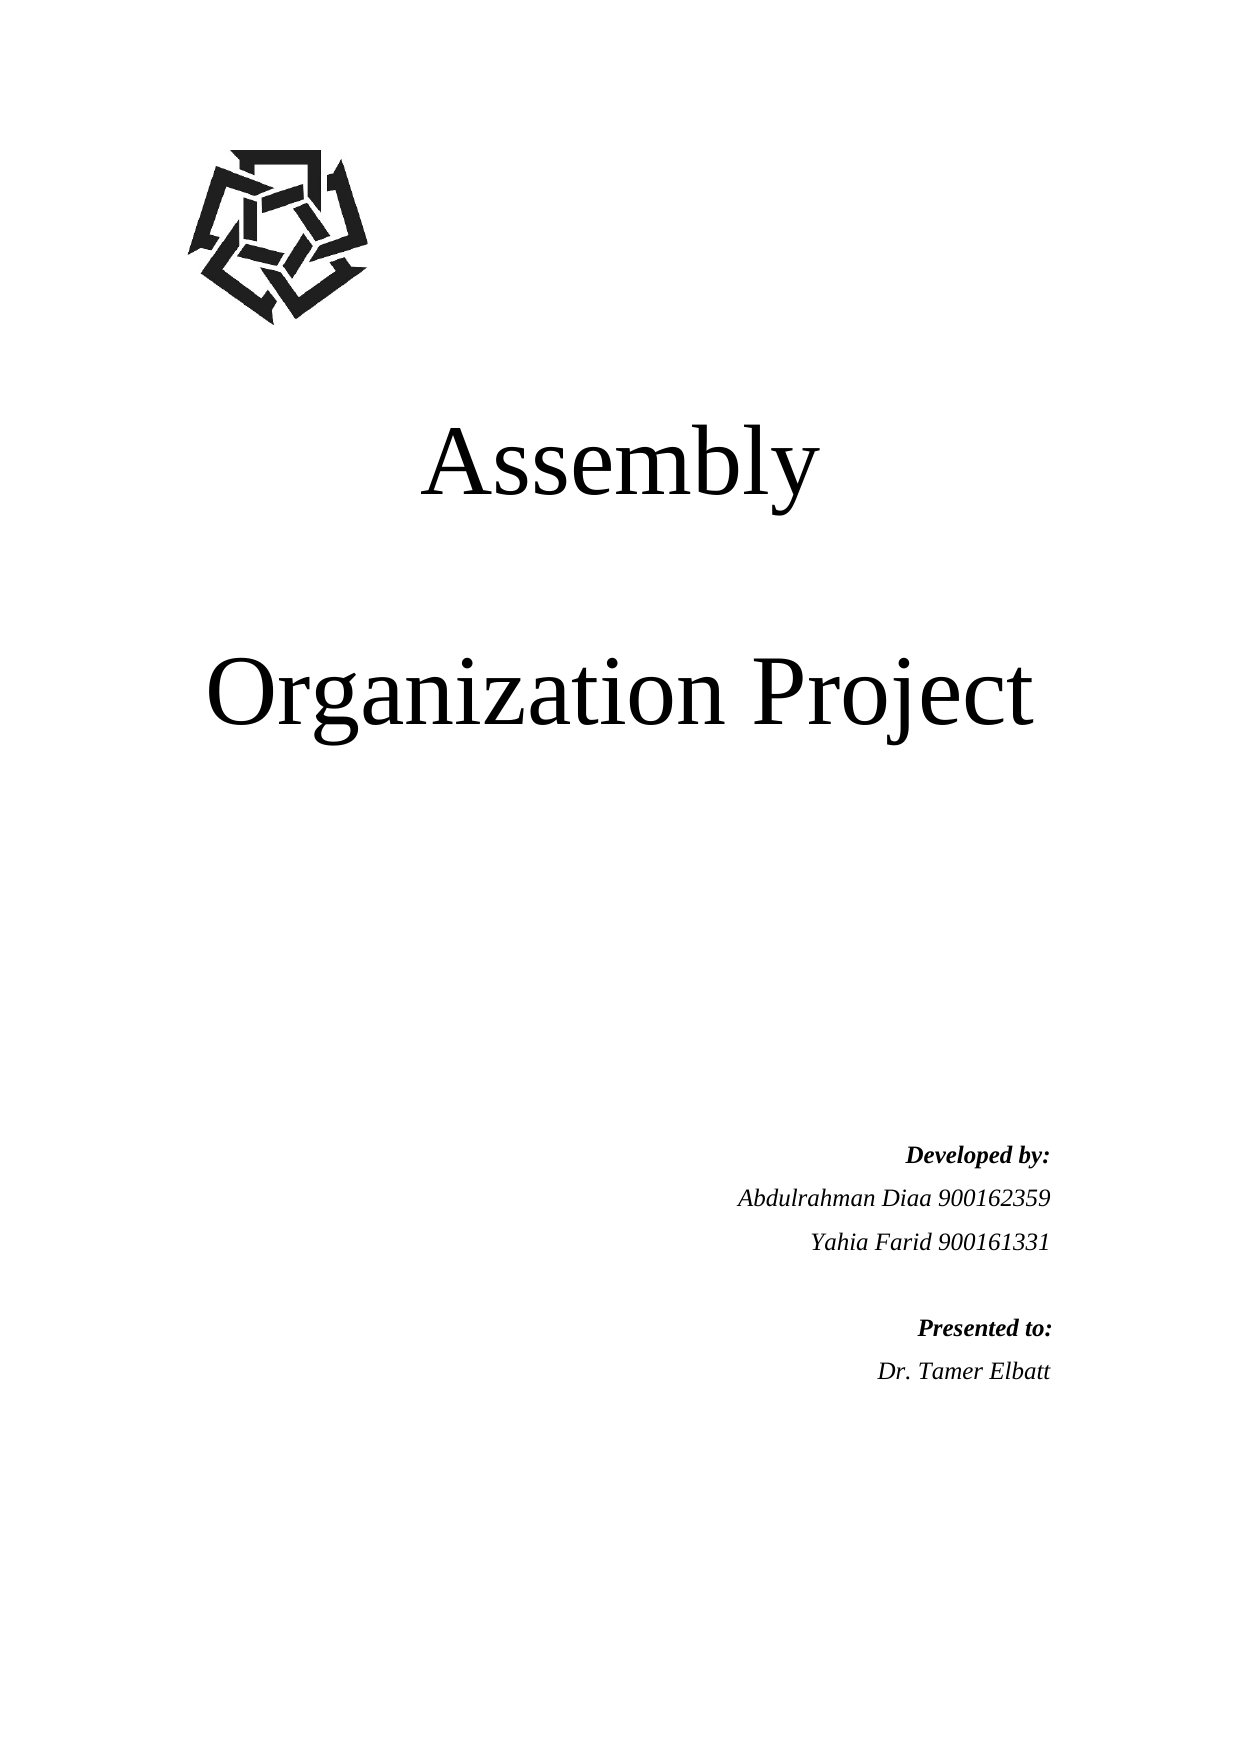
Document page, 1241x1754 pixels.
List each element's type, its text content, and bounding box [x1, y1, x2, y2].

text Developed by: [187, 1140, 1053, 1169]
text Abdulrahman Diaa 900162359 [187, 1183, 1053, 1212]
text Assembly Organization Project [187, 401, 1053, 746]
text Dr. Tamer Elbatt [187, 1356, 1053, 1385]
text Presented to: [187, 1313, 1053, 1342]
picture [187, 150, 368, 325]
text Yahia Farid 900161331 [187, 1227, 1053, 1255]
